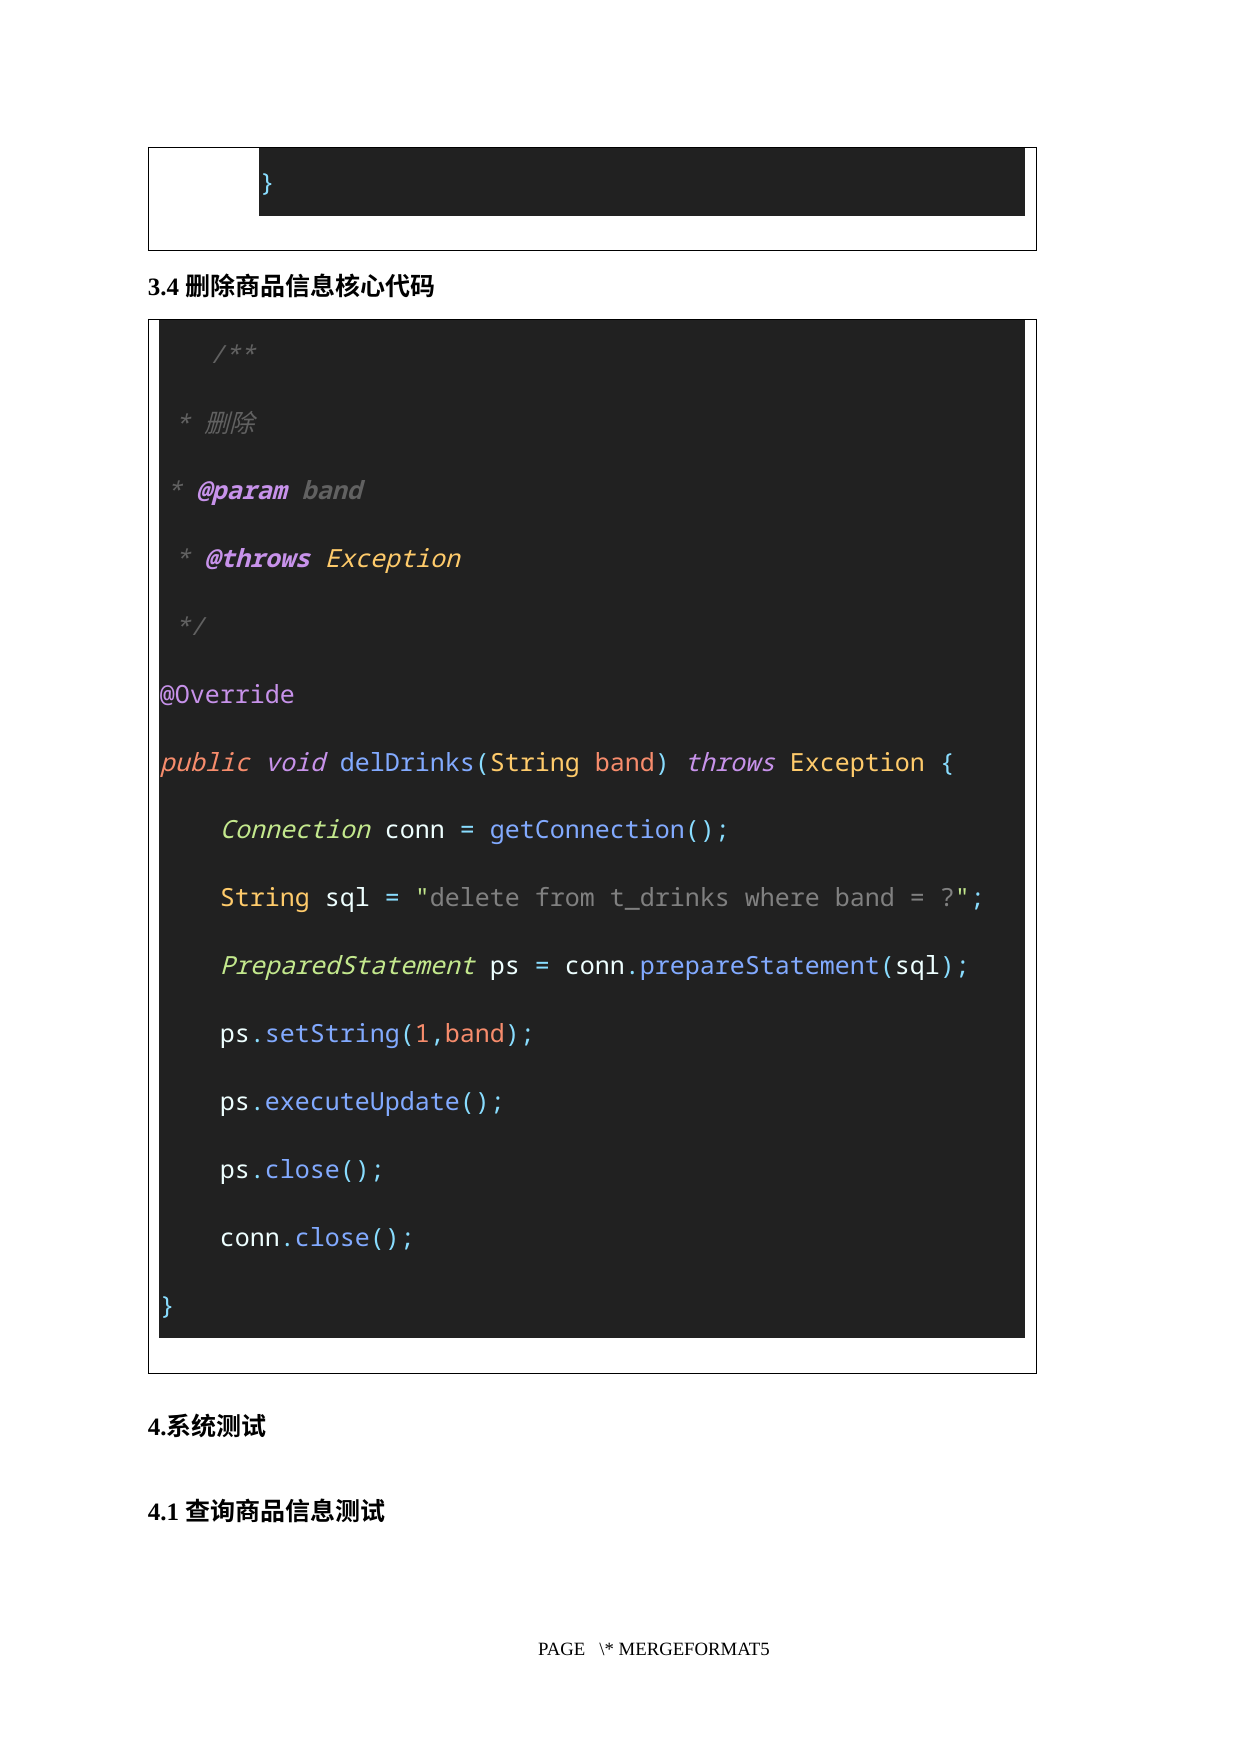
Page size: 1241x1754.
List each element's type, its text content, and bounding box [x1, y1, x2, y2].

table_header /** * 删除 * @param band * @throws Exception */ @Override public void delDrinks(String band) throws Exception { Connection conn = getConnection(); String sql = "delete from t_drinks where band = ?"; PreparedStatement ps = conn.prepareStatement(sql); ps.setString(1,band); ps.executeUpdate(); ps.close(); conn.close(); } [149, 320, 1036, 1372]
subtitle 系统测试 [148, 1391, 1122, 1458]
subtitle 查询商品信息测试 [148, 1475, 1122, 1543]
subtitle 删除商品信息核心代码 [148, 251, 1122, 319]
